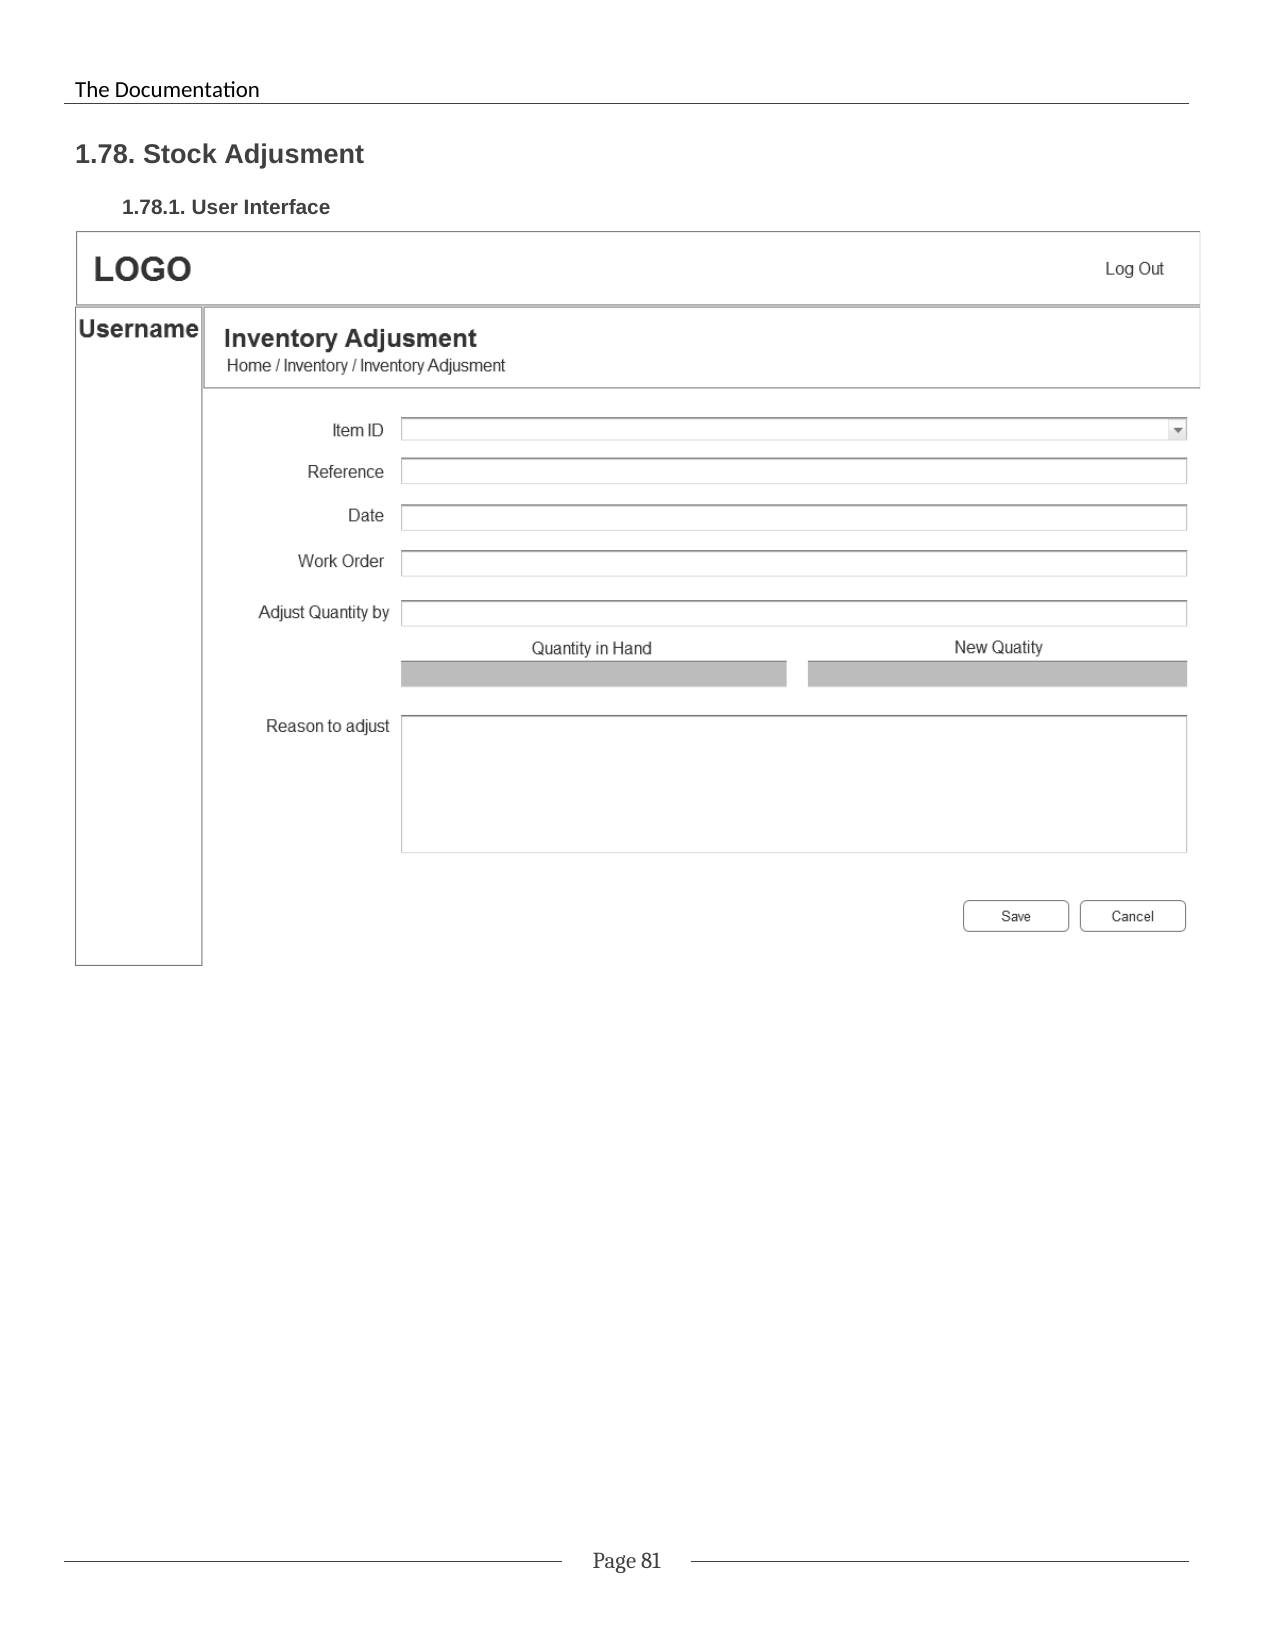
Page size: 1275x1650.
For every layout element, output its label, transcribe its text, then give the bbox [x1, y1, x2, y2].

picture [75, 231, 1200, 966]
subtitle Stock Adjusment [75, 138, 1200, 169]
subtitle User Interface [122, 194, 1200, 218]
